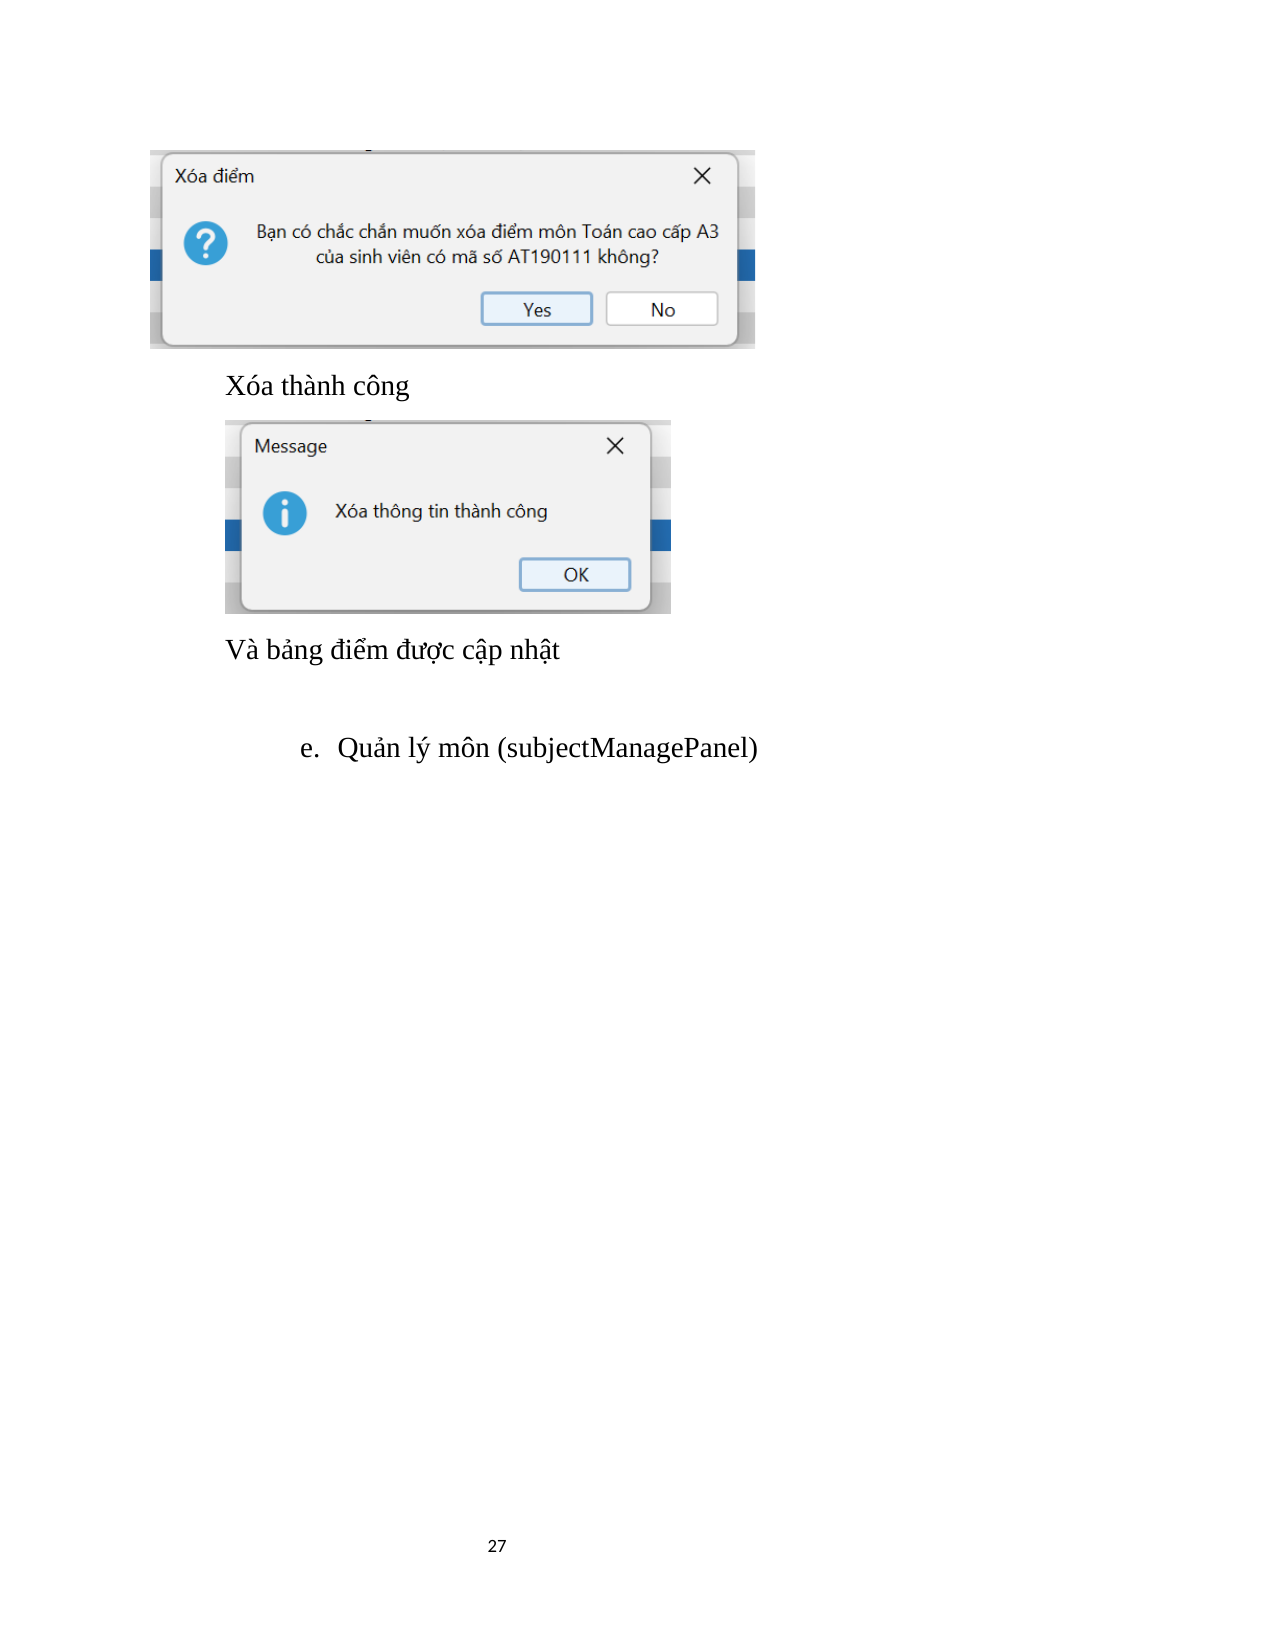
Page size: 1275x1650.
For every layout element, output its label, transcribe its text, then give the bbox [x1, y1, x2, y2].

picture [150, 150, 756, 349]
picture [225, 420, 671, 614]
list Quản lý môn (subjectManagePanel) [300, 730, 1125, 764]
text Và bảng điểm được cập nhật [150, 632, 1125, 666]
text Xóa thành công [150, 368, 1125, 401]
